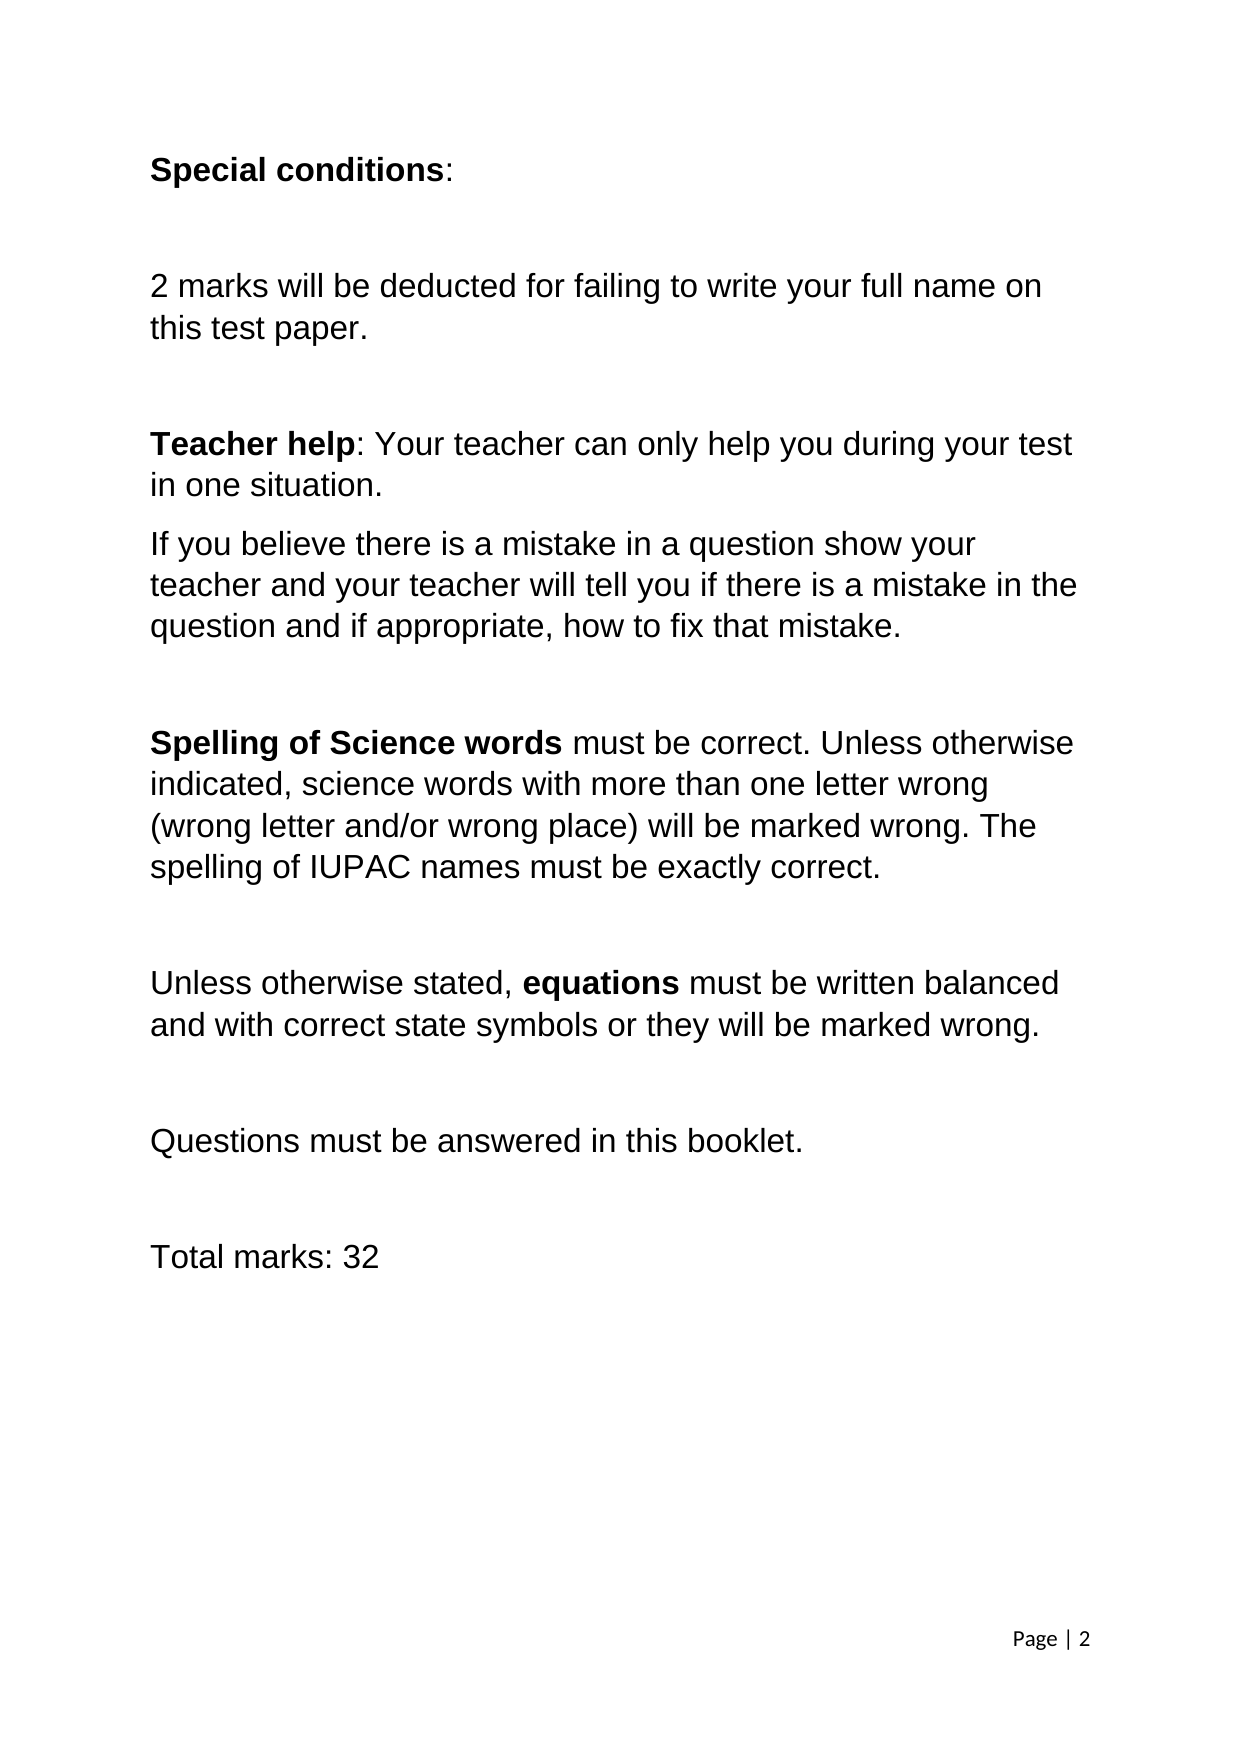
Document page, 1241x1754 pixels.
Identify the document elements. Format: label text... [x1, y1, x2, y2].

text Teacher help: Your teacher can only help you during your test in one situation. [150, 424, 1090, 504]
text Questions must be answered in this booklet. [150, 1121, 1090, 1159]
text Total marks: 32 [150, 1237, 1090, 1276]
text Spelling of Science words must be correct. Unless otherwise indicated, science words with more than one letter wrong (wrong letter and/or wrong place) will be marked wrong. The spelling of IUPAC names must be exactly correct. [150, 723, 1090, 886]
text Special conditions: [150, 150, 1090, 188]
text Unless otherwise stated, equations must be written balanced and with correct state symbols or they will be marked wrong. [150, 963, 1090, 1043]
text 2 marks will be deducted for failing to write your full name on this test paper. [150, 266, 1090, 346]
text If you believe there is a mistake in a question show your teacher and your teacher will tell you if there is a mistake in the question and if appropriate, how to fix that mistake. [150, 523, 1090, 645]
